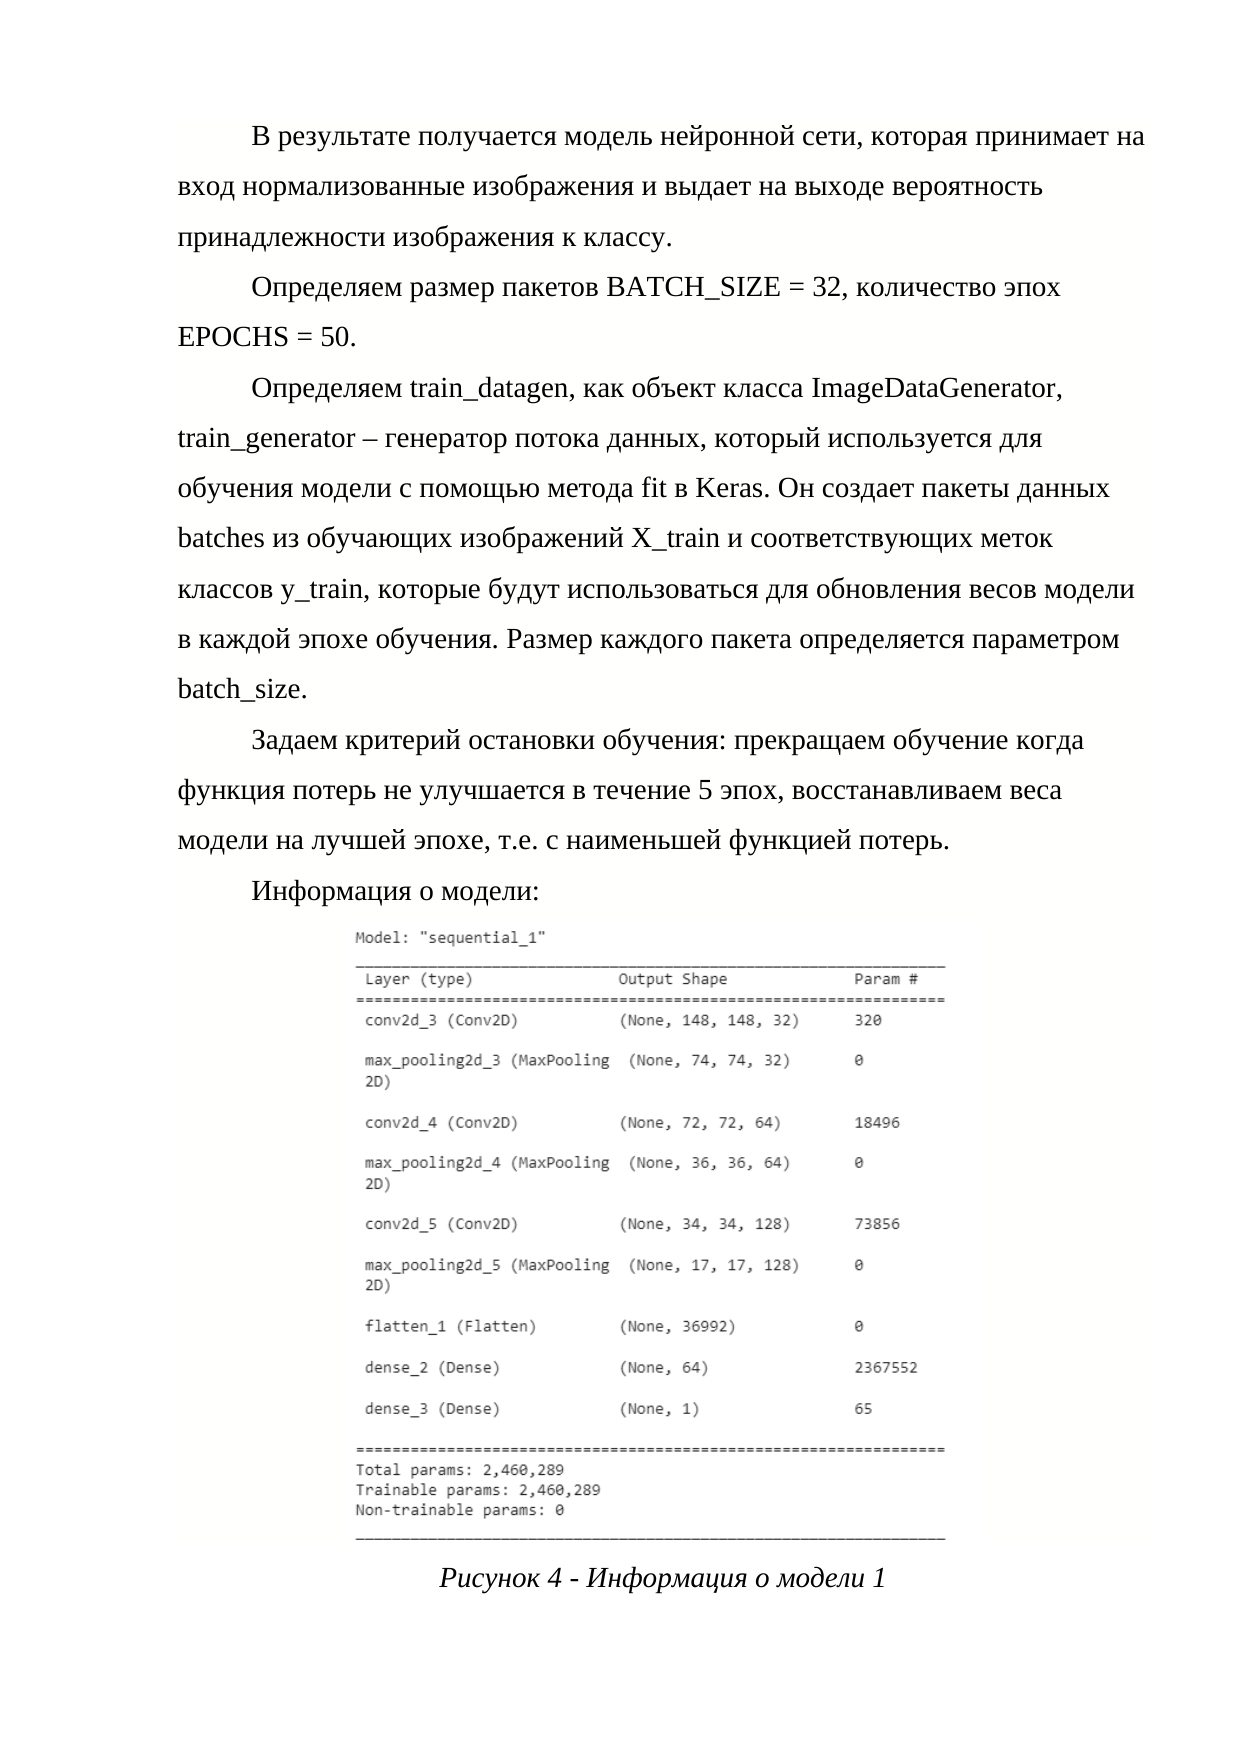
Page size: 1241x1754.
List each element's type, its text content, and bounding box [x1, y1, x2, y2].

picture [344, 923, 985, 1547]
text Информация о модели: [177, 873, 1152, 906]
text Определяем размер пакетов BATCH_SIZE = 32, количество эпох EPOCHS = 50. [177, 269, 1152, 353]
text Определяем train_datagen, как объект класса ImageDataGenerator, train_generator – генератор потока данных, который используется для обучения модели с помощью метода fit в Keras. Он создает пакеты данных batches из обучающих изображений X_train и соответствующих меток классов y_train, которые будут использоваться для обновления весов модели в каждой эпохе обучения. Размер каждого пакета определяется параметром batch_size. [177, 370, 1152, 705]
text Рисунок 4 - Информация о модели 1 [177, 1561, 1152, 1594]
text Задаем критерий остановки обучения: прекращаем обучение когда функция потерь не улучшается в течение 5 эпох, восстанавливаем веса модели на лучшей эпохе, т.е. с наименьшей функцией потерь. [177, 722, 1152, 856]
text В результате получается модель нейронной сети, которая принимает на вход нормализованные изображения и выдает на выходе вероятность принадлежности изображения к классу. [177, 118, 1152, 252]
